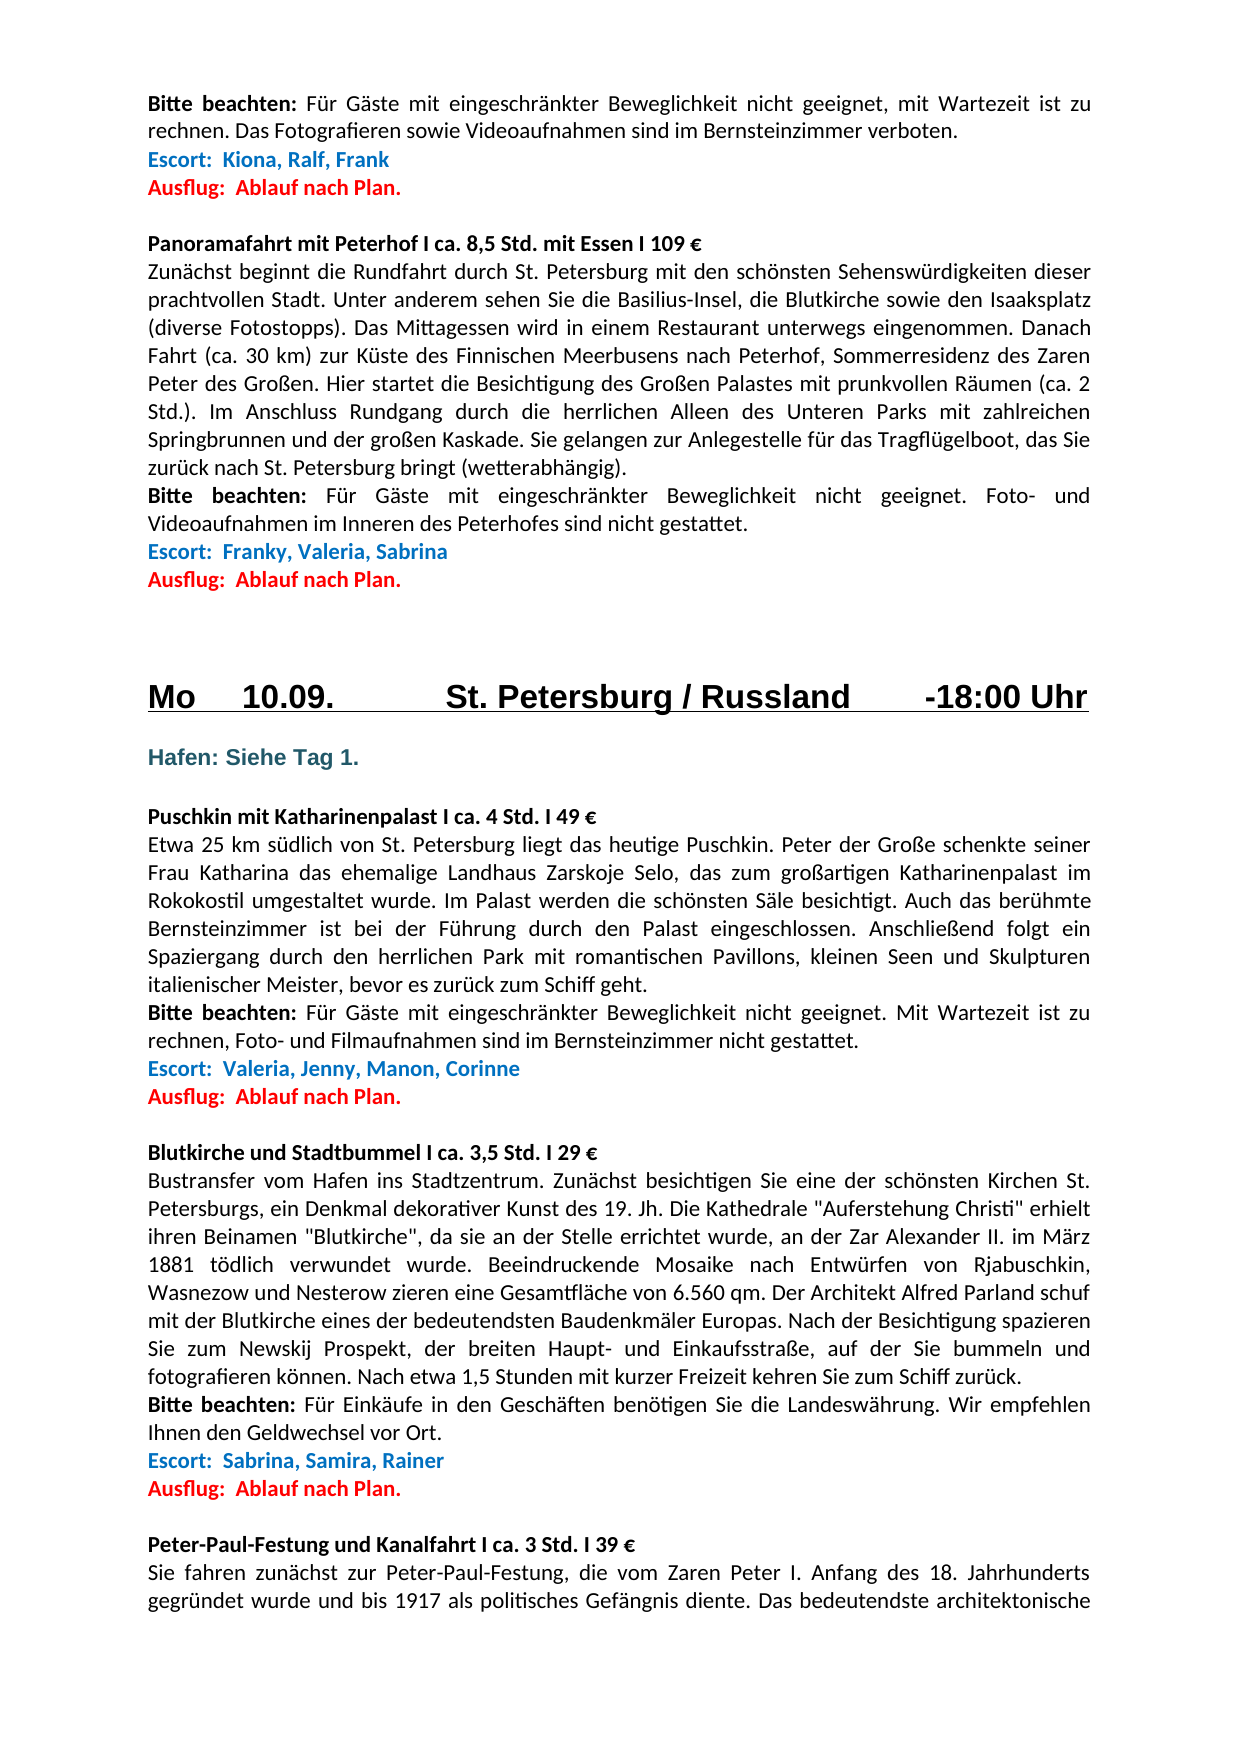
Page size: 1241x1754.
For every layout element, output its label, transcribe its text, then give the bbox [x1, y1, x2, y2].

text Bitte beachten: Für Gäste mit eingeschränkter Beweglichkeit nicht geeignet. Foto- und Videoaufnahmen im Inneren des Peterhofes sind nicht gestattet. [148, 481, 1093, 537]
text Zunächst beginnt die Rundfahrt durch St. Petersburg mit den schönsten Sehenswürdigkeiten dieser prachtvollen Stadt. Unter anderem sehen Sie die Basilius-Insel, die Blutkirche sowie den Isaaksplatz (diverse Fotostopps). Das Mittagessen wird in einem Restaurant unterwegs eingenommen. Danach Fahrt (ca. 30 km) zur Küste des Finnischen Meerbusens nach Peterhof, Sommerresidenz des Zaren Peter des Großen. Hier startet die Besichtigung des Großen Palastes mit prunkvollen Räumen (ca. 2 Std.). Im Anschluss Rundgang durch die herrlichen Alleen des Unteren Parks mit zahlreichen Springbrunnen und der großen Kaskade. Sie gelangen zur Anlegestelle für das Tragflügelboot, das Sie zurück nach St. Petersburg bringt (wetterabhängig). [148, 257, 1093, 481]
text Ausflug: Ablauf nach Plan. [148, 1082, 1093, 1110]
text Bitte beachten: Für Gäste mit eingeschränkter Beweglichkeit nicht geeignet. Mit Wartezeit ist zu rechnen, Foto- und Filmaufnahmen sind im Bernsteinzimmer nicht gestattet. [148, 998, 1093, 1054]
text Escort: Sabrina, Samira, Rainer [148, 1446, 1093, 1474]
text Mo 10.09. St. Petersburg / Russland -18:00 Uhr [148, 677, 1093, 716]
text Etwa 25 km südlich von St. Petersburg liegt das heutige Puschkin. Peter der Große schenkte seiner Frau Katharina das ehemalige Landhaus Zarskoje Selo, das zum großartigen Katharinenpalast im Rokokostil umgestaltet wurde. Im Palast werden die schönsten Säle besichtigt. Auch das berühmte Bernsteinzimmer ist bei der Führung durch den Palast eingeschlossen. Anschließend folgt ein Spaziergang durch den herrlichen Park mit romantischen Pavillons, kleinen Seen und Skulpturen italienischer Meister, bevor es zurück zum Schiff geht. [148, 830, 1093, 998]
text Escort: Franky, Valeria, Sabrina [148, 537, 1093, 565]
text Hafen: Siehe Tag 1. [148, 743, 1093, 770]
text Panoramafahrt mit Peterhof I ca. 8,5 Std. mit Essen I 109 € [148, 229, 1093, 257]
text Ausflug: Ablauf nach Plan. [148, 173, 1093, 201]
text Ausflug: Ablauf nach Plan. [148, 1474, 1093, 1502]
text Bitte beachten: Für Gäste mit eingeschränkter Beweglichkeit nicht geeignet, mit Wartezeit ist zu rechnen. Das Fotografieren sowie Videoaufnahmen sind im Bernsteinzimmer verboten. [148, 89, 1093, 145]
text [148, 1558, 1093, 1614]
text Peter-Paul-Festung und Kanalfahrt I ca. 3 Std. I 39 € [148, 1530, 1093, 1558]
text Bitte beachten: Für Einkäufe in den Geschäften benötigen Sie die Landeswährung. Wir empfehlen Ihnen den Geldwechsel vor Ort. [148, 1390, 1093, 1446]
text Escort: Valeria, Jenny, Manon, Corinne [148, 1054, 1093, 1082]
text Blutkirche und Stadtbummel I ca. 3,5 Std. I 29 € [148, 1138, 1093, 1166]
text Escort: Kiona, Ralf, Frank [148, 145, 1093, 173]
text Ausflug: Ablauf nach Plan. [148, 565, 1093, 593]
text Puschkin mit Katharinenpalast I ca. 4 Std. I 49 € [148, 802, 1093, 830]
text Bustransfer vom Hafen ins Stadtzentrum. Zunächst besichtigen Sie eine der schönsten Kirchen St. Petersburgs, ein Denkmal dekorativer Kunst des 19. Jh. Die Kathedrale "Auferstehung Christi" erhielt ihren Beinamen "Blutkirche", da sie an der Stelle errichtet wurde, an der Zar Alexander II. im März 1881 tödlich verwundet wurde. Beeindruckende Mosaike nach Entwürfen von Rjabuschkin, Wasnezow und Nesterow zieren eine Gesamtfläche von 6.560 qm. Der Architekt Alfred Parland schuf mit der Blutkirche eines der bedeutendsten Baudenkmäler Europas. Nach der Besichtigung spazieren Sie zum Newskij Prospekt, der breiten Haupt- und Einkaufsstraße, auf der Sie bummeln und fotografieren können. Nach etwa 1,5 Stunden mit kurzer Freizeit kehren Sie zum Schiff zurück. [148, 1166, 1093, 1390]
